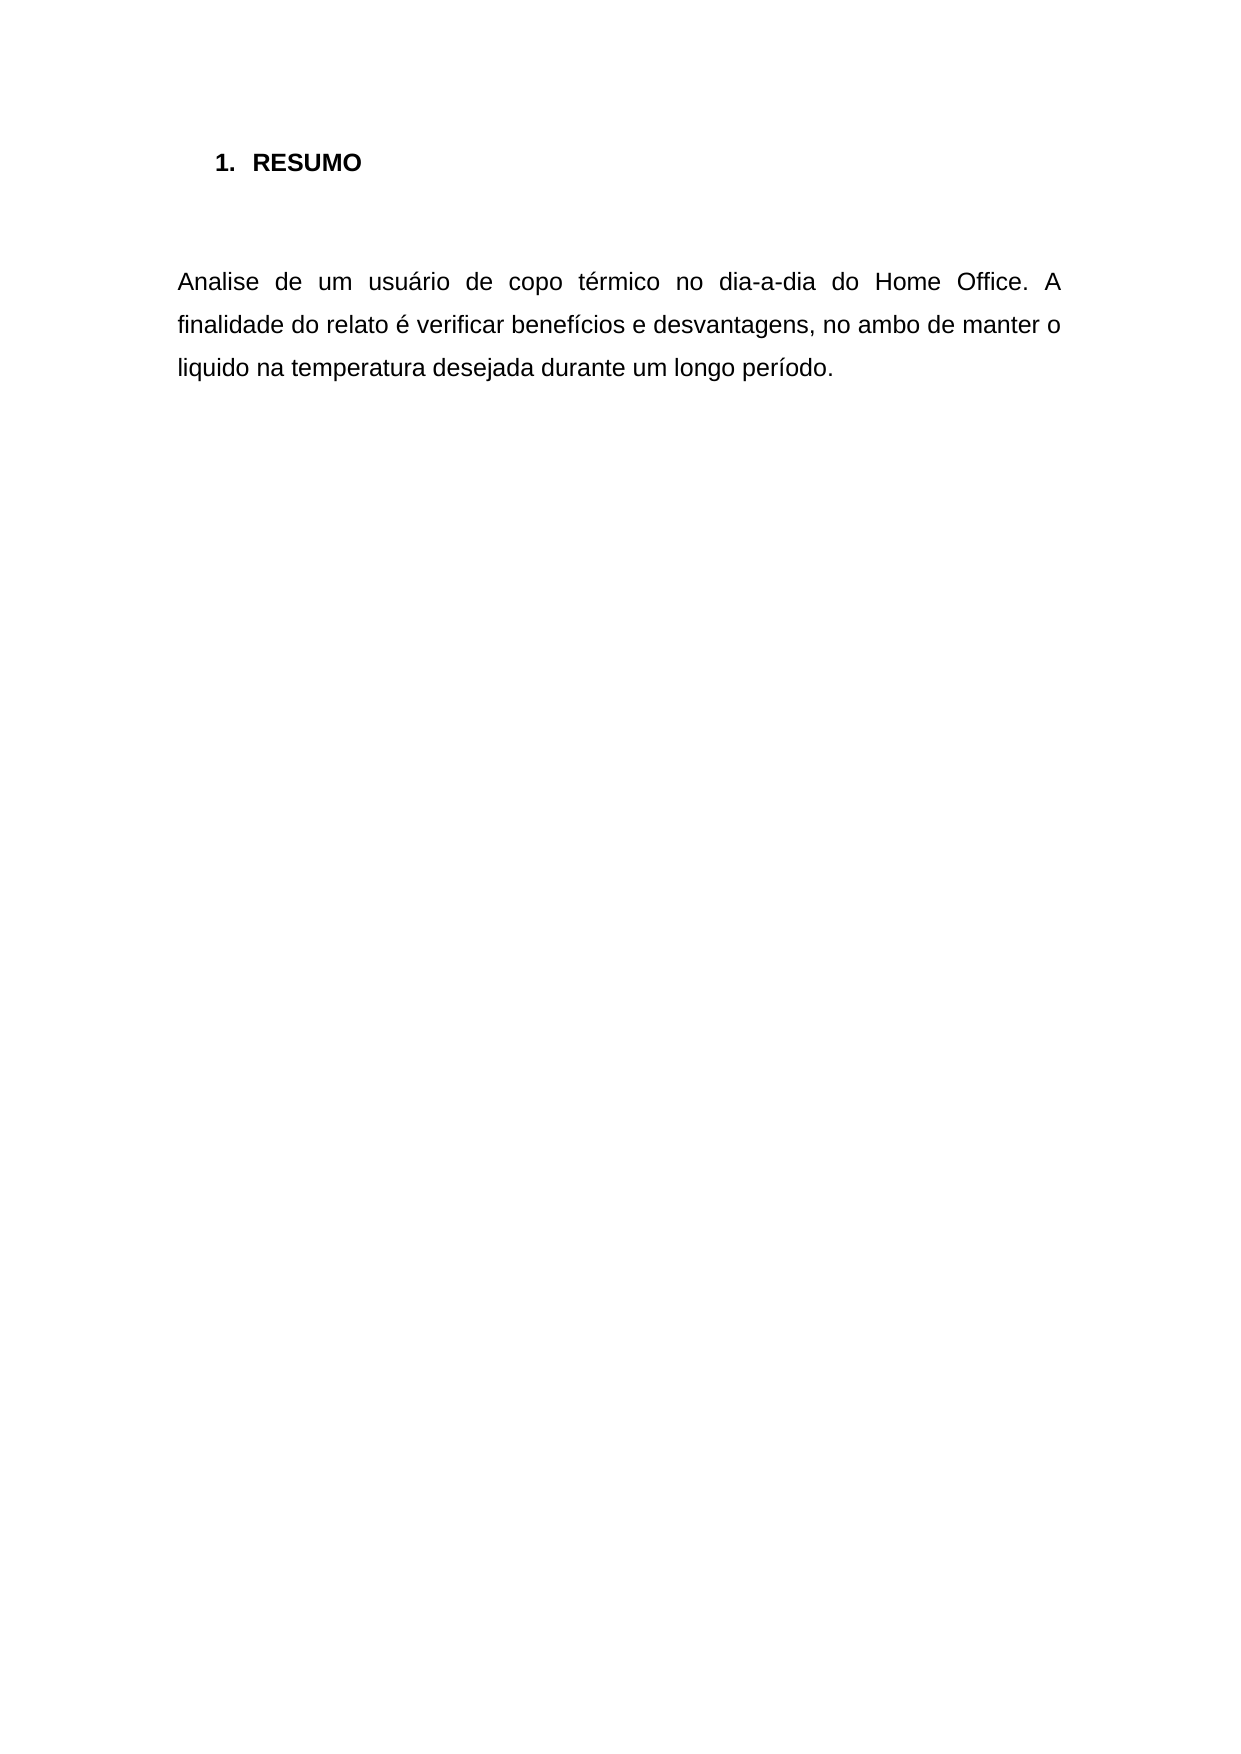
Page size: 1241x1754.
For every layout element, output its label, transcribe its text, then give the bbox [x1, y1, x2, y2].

subtitle RESUMO [215, 148, 1063, 176]
text Analise de um usuário de copo térmico no dia-a-dia do Home Office. A finalidade do relato é verificar benefícios e desvantagens, no ambo de manter o liquido na temperatura desejada durante um longo período. [177, 267, 1063, 382]
